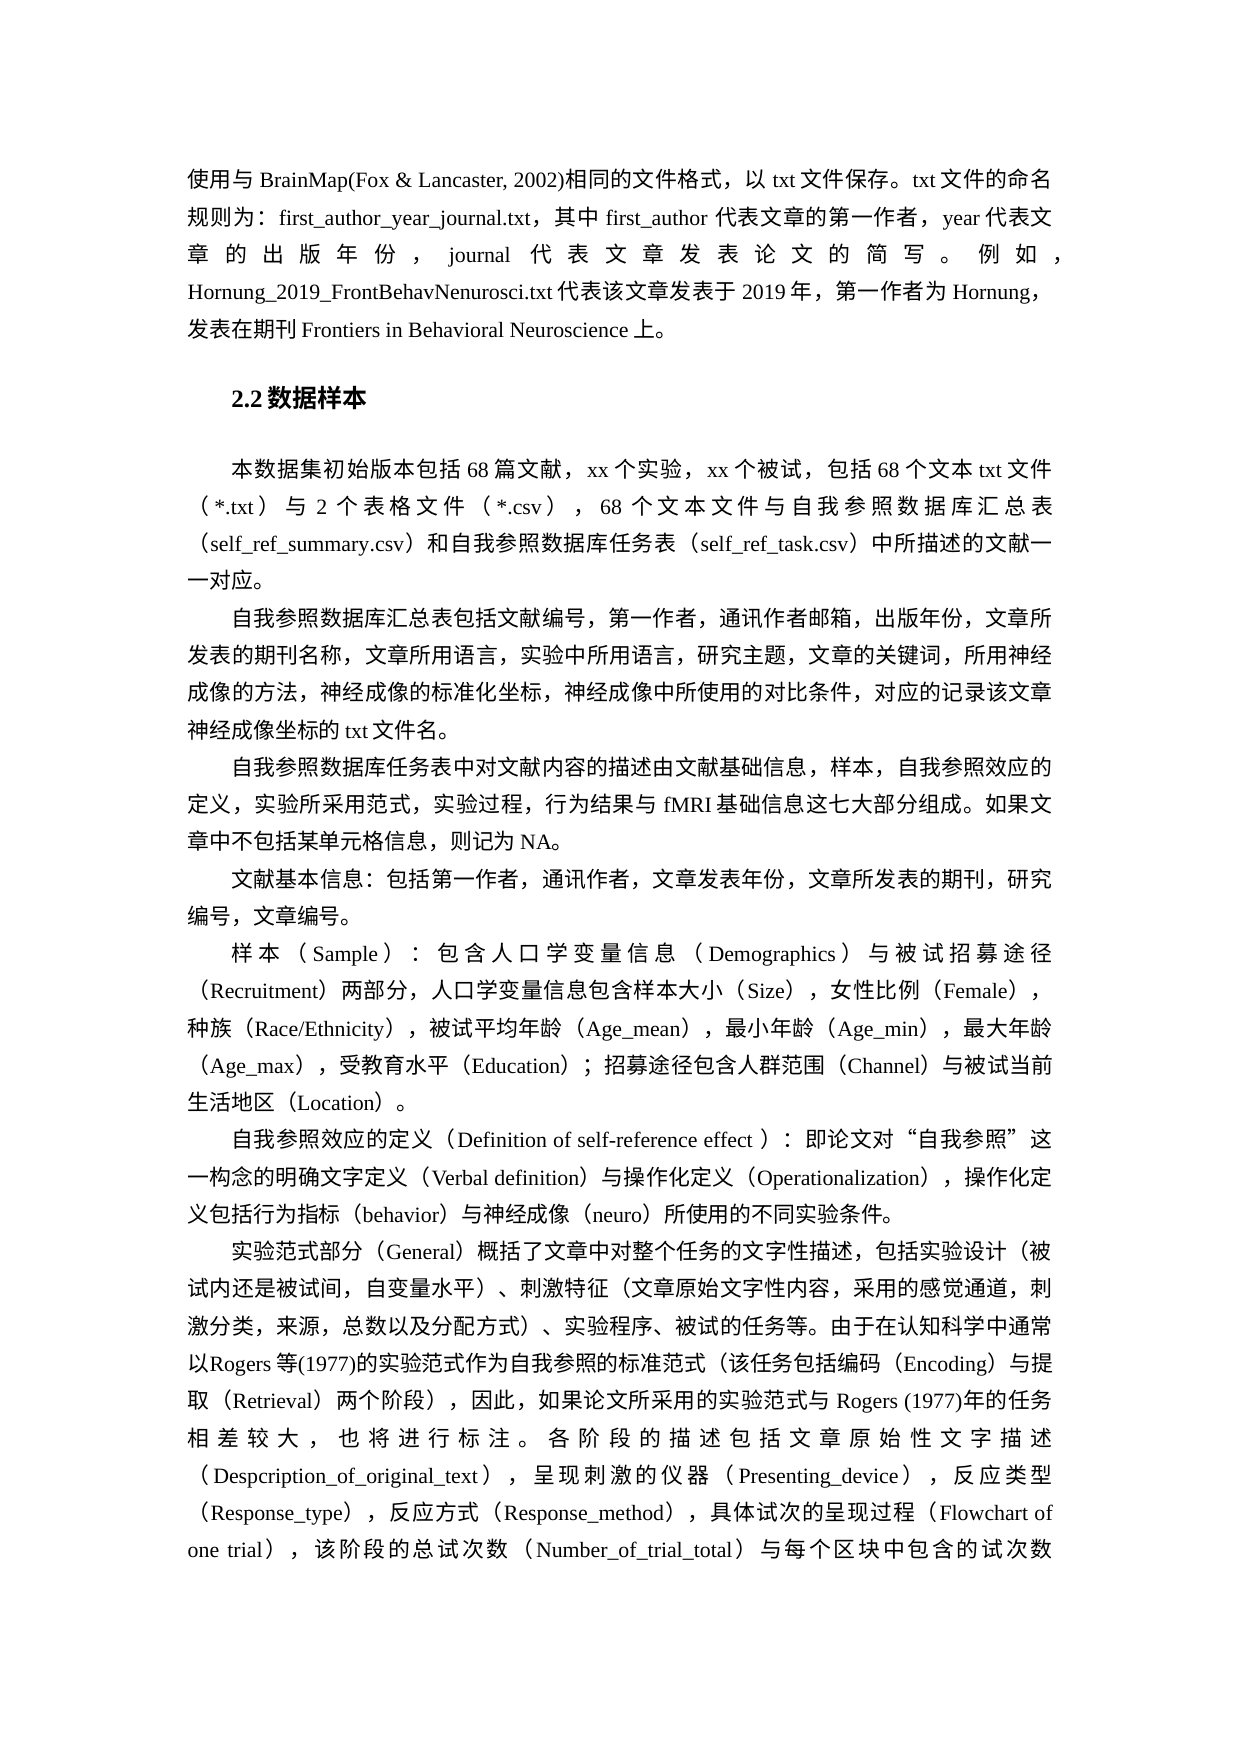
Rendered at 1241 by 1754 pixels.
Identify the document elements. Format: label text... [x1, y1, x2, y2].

text 自我参照数据库汇总表包括文献编号，第一作者，通讯作者邮箱，出版年份，文章所发表的期刊名称，文章所用语言，实验中所用语言，研究主题，文章的关键词，所用神经成像的方法，神经成像的标准化坐标，神经成像中所使用的对比条件，对应的记录该文章神经成像坐标的txt文件名。 [187, 600, 1053, 745]
text 样本（Sample）：包含人口学变量信息（Demographics）与被试招募途径（Recruitment）两部分，人口学变量信息包含样本大小（Size），女性比例（Female），种族（Race/Ethnicity），被试平均年龄（Age_mean），最小年龄（Age_min），最大年龄（Age_max），受教育水平（Education）；招募途径包含人群范围（Channel）与被试当前生活地区（Location）。 [187, 936, 1053, 1117]
list 2.2数据样本 [231, 364, 1031, 429]
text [187, 162, 1053, 344]
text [187, 1234, 1053, 1564]
text 本数据集初始版本包括68篇文献，xx个实验，xx个被试，包括68个文本txt文件（*.txt）与2个表格文件（*.csv），68个文本文件与自我参照数据库汇总表（self_ref_summary.csv）和自我参照数据库任务表（self_ref_task.csv）中所描述的文献一一对应。 [187, 451, 1053, 596]
text 文献基本信息：包括第一作者，通讯作者，文章发表年份，文章所发表的期刊，研究编号，文章编号。 [187, 861, 1053, 931]
text 自我参照数据库任务表中对文献内容的描述由文献基础信息，样本，自我参照效应的定义，实验所采用范式，实验过程，行为结果与fMRI基础信息这七大部分组成。如果文章中不包括某单元格信息，则记为NA。 [187, 749, 1053, 856]
text 自我参照效应的定义（Definition of self-reference effect ）：即论文对“自我参照”这一构念的明确文字定义（Verbal definition）与操作化定义（Operationalization），操作化定义包括行为指标（behavior）与神经成像（neuro）所使用的不同实验条件。 [187, 1122, 1053, 1229]
